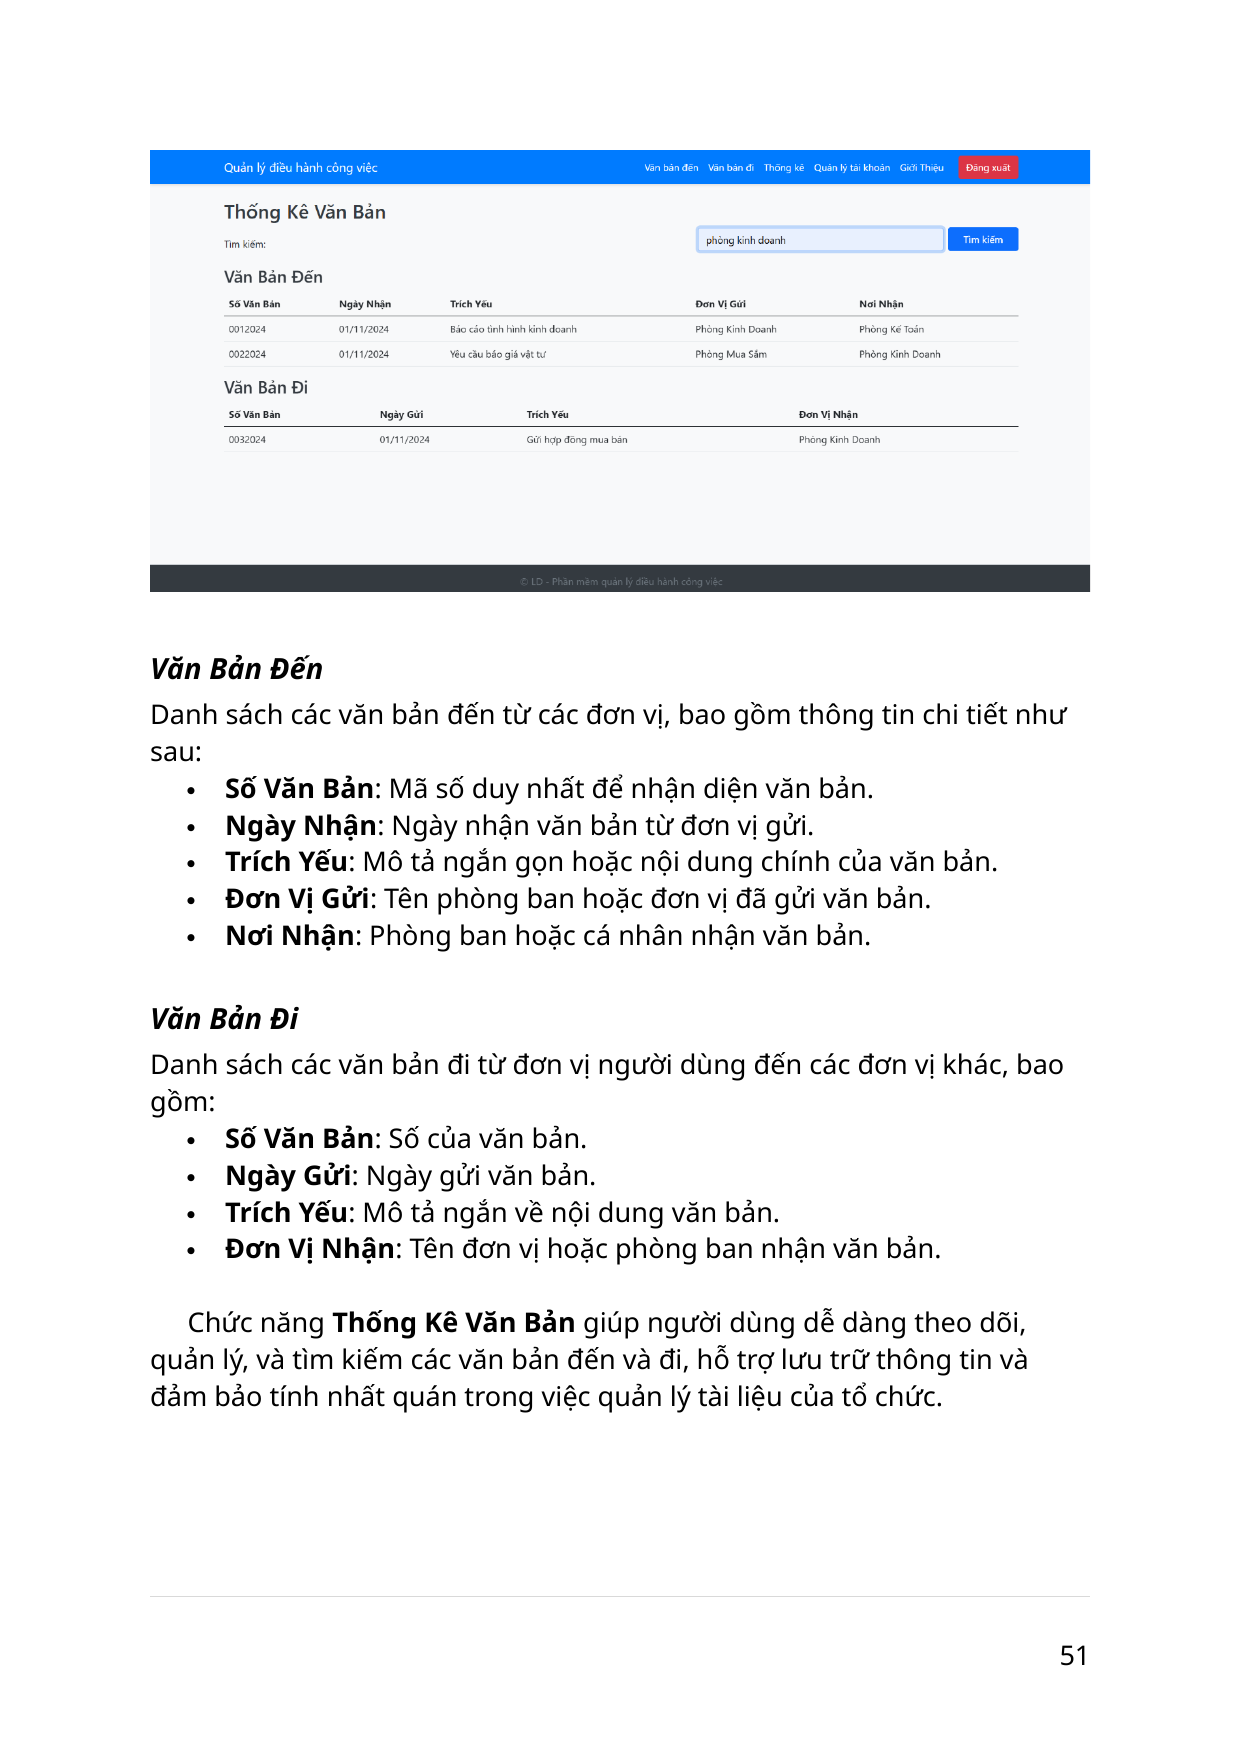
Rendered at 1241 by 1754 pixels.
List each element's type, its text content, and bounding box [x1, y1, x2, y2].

list Trích Yếu: Mô tả ngắn gọn hoặc nội dung chính của văn bản. [187, 843, 1090, 880]
text Chức năng Thống Kê Văn Bản giúp người dùng dễ dàng theo dõi, quản lý, và tìm kiếm các văn bản đến và đi, hỗ trợ lưu trữ thông tin và đảm bảo tính nhất quán trong việc quản lý tài liệu của tổ chức. [150, 1304, 1090, 1414]
list Đơn Vị Nhận: Tên đơn vị hoặc phòng ban nhận văn bản. [187, 1230, 1090, 1267]
picture [150, 150, 1091, 592]
list Ngày Gửi: Ngày gửi văn bản. [187, 1156, 1090, 1193]
list Trích Yếu: Mô tả ngắn về nội dung văn bản. [187, 1193, 1090, 1230]
text Danh sách các văn bản đi từ đơn vị người dùng đến các đơn vị khác, bao gồm: [150, 1046, 1090, 1119]
subtitle Văn Bản Đi [150, 999, 1090, 1038]
subtitle Văn Bản Đến [150, 648, 1090, 688]
list Ngày Nhận: Ngày nhận văn bản từ đơn vị gửi. [187, 806, 1090, 843]
list Nơi Nhận: Phòng ban hoặc cá nhân nhận văn bản. [187, 917, 1090, 953]
list Đơn Vị Gửi: Tên phòng ban hoặc đơn vị đã gửi văn bản. [187, 880, 1090, 917]
list Số Văn Bản: Số của văn bản. [187, 1119, 1090, 1156]
list Số Văn Bản: Mã số duy nhất để nhận diện văn bản. [187, 769, 1090, 806]
text Danh sách các văn bản đến từ các đơn vị, bao gồm thông tin chi tiết như sau: [150, 695, 1090, 769]
